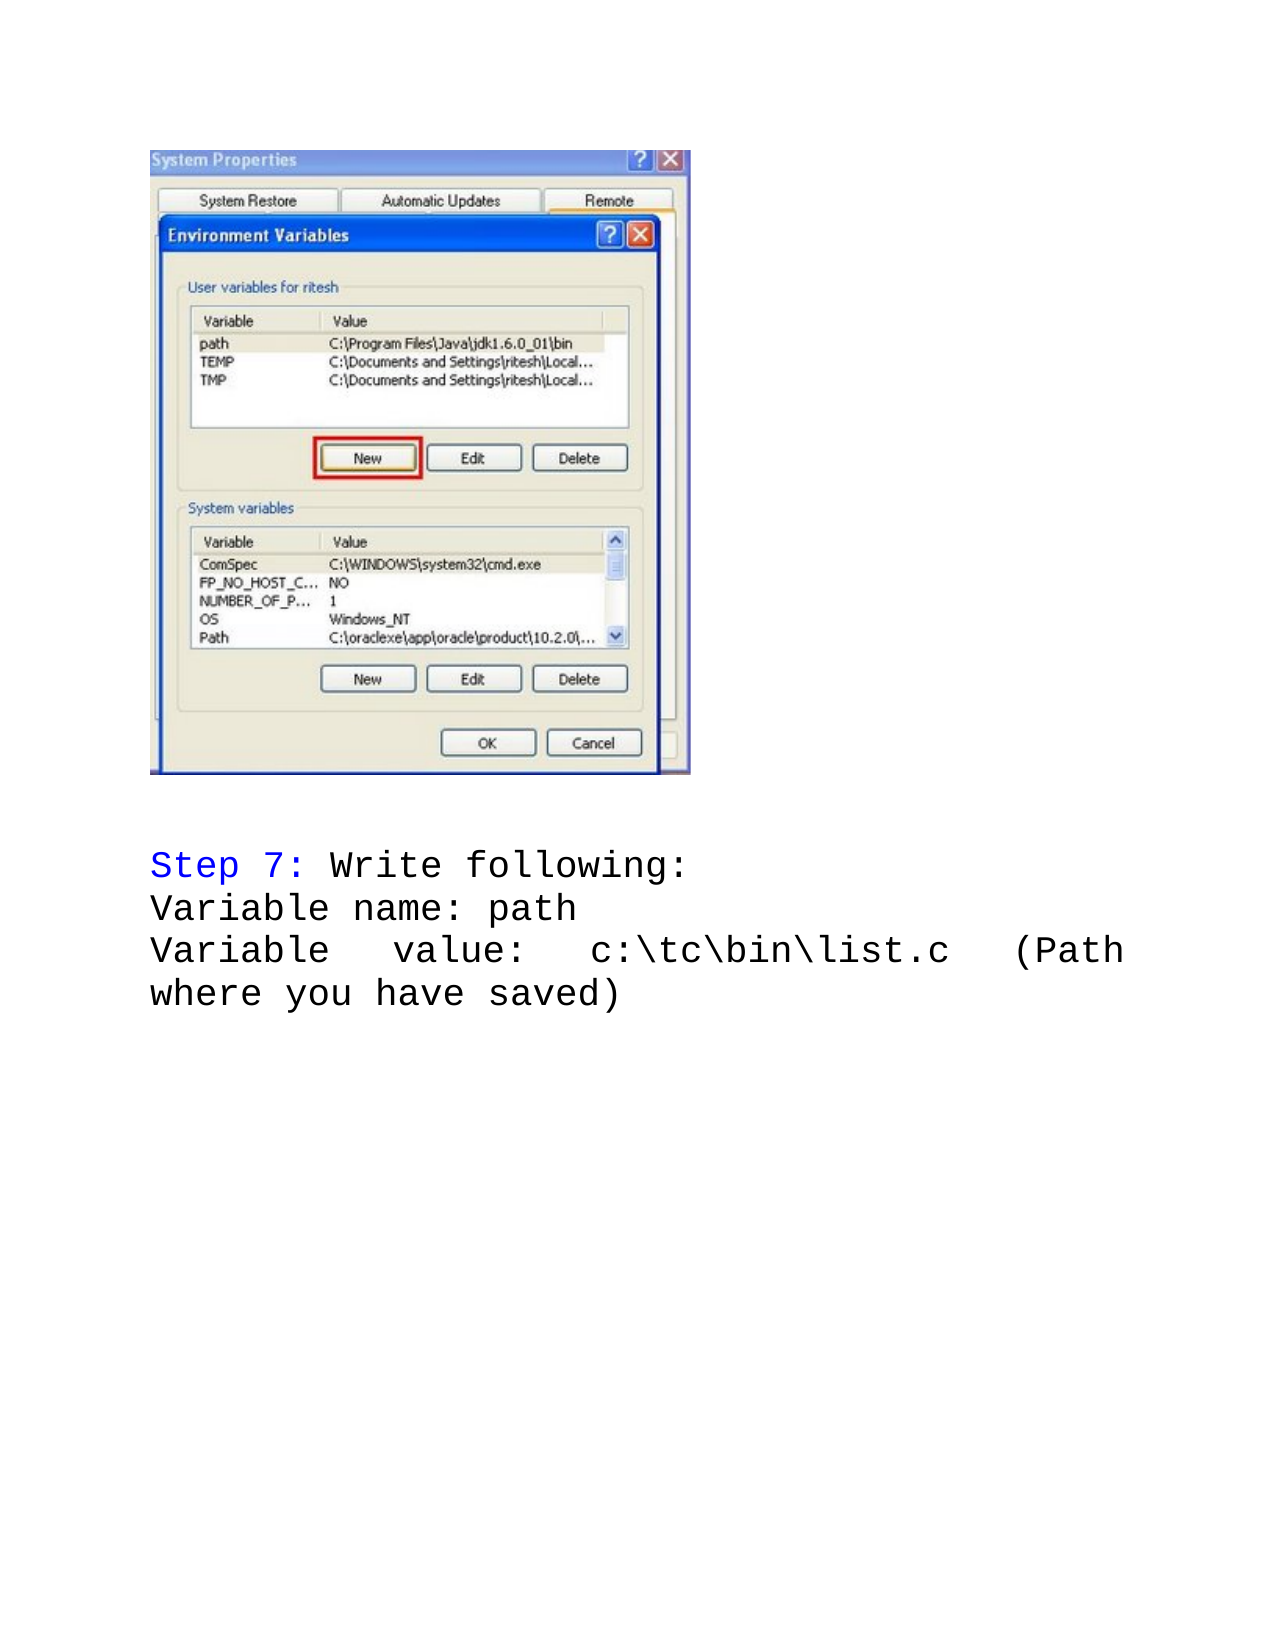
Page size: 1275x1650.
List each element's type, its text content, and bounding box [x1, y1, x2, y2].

text Step 7: Write following: [150, 775, 1125, 889]
picture [150, 150, 691, 775]
text Variable name: path [150, 889, 1125, 931]
text Variable value: c:\tc\bin\list.c (Path where you have saved) [150, 931, 1125, 1016]
